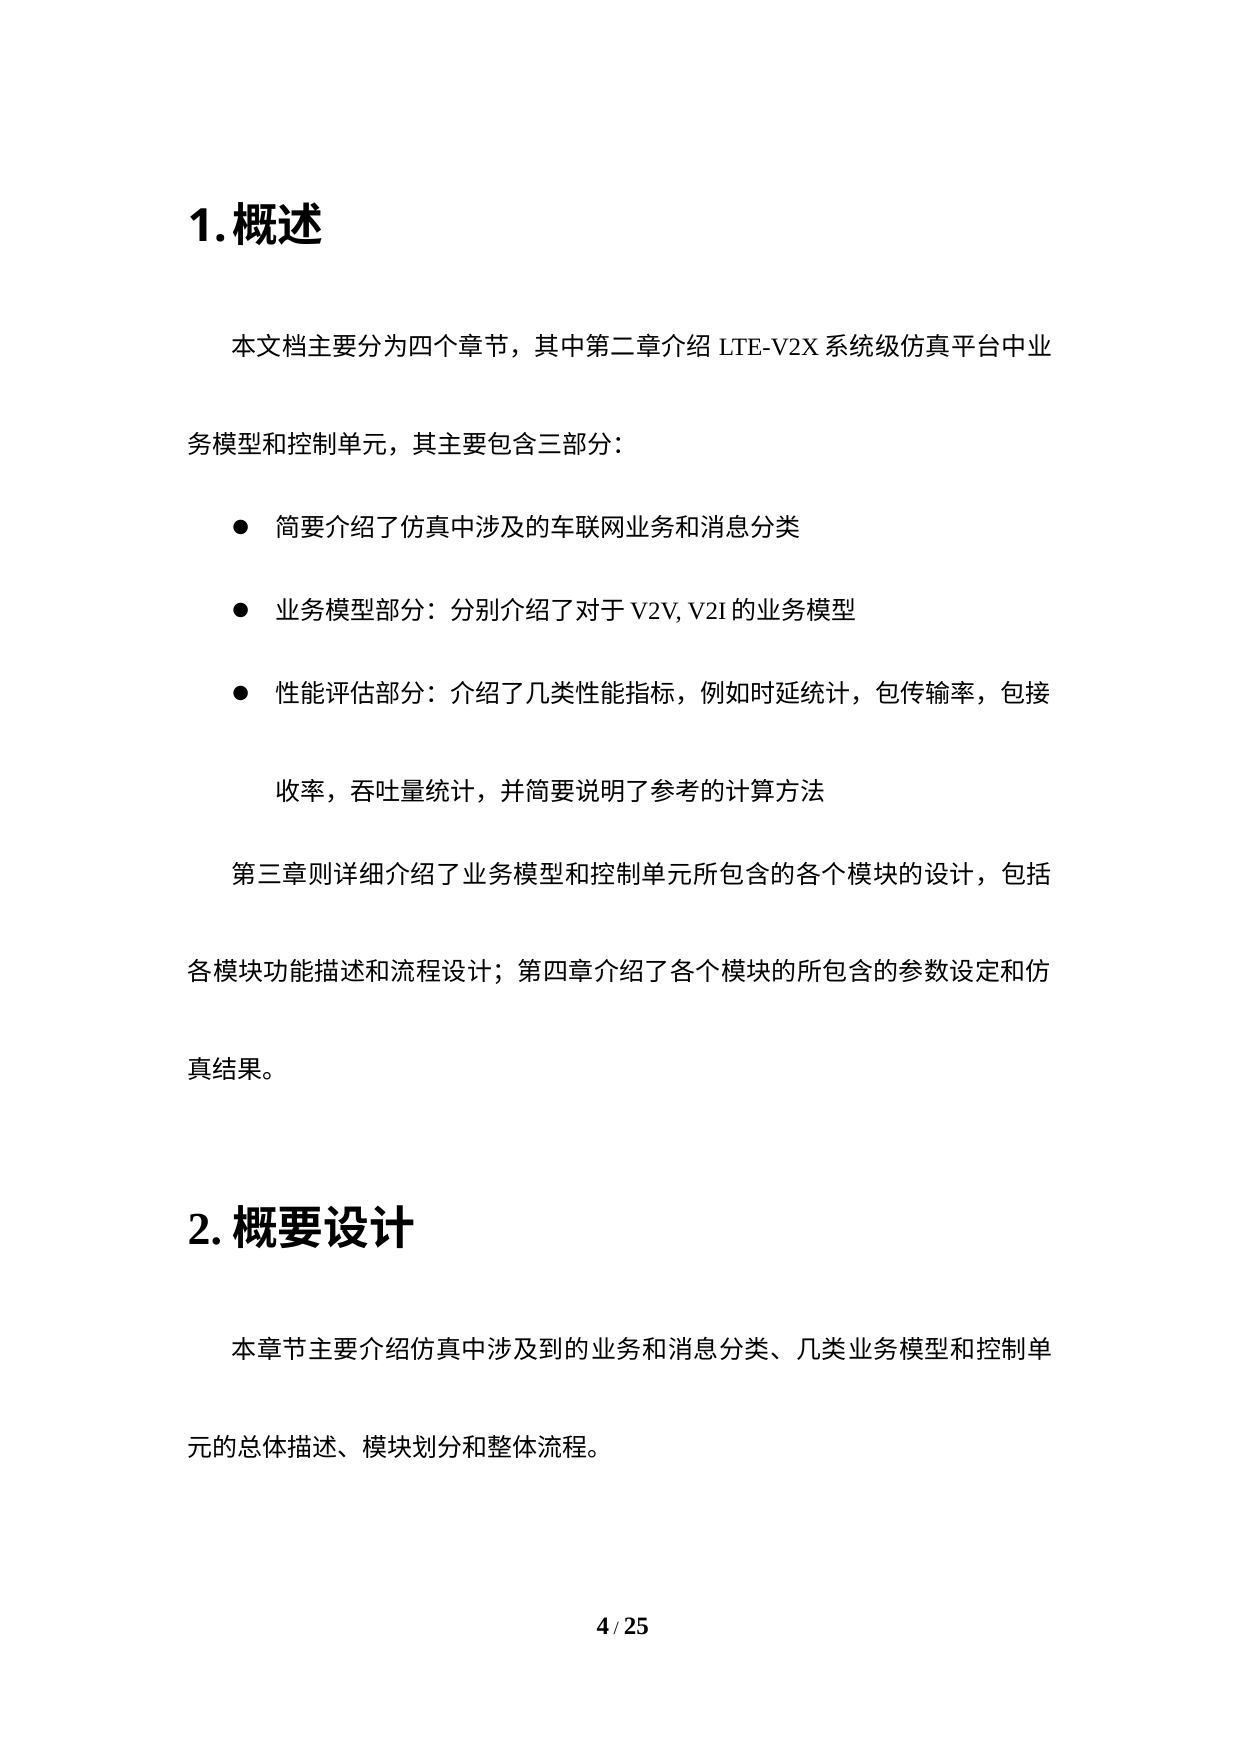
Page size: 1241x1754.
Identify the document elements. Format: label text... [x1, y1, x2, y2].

subtitle 概述 [187, 172, 1053, 270]
list 业务模型部分：分别介绍了对于V2V, V2I的业务模型 [231, 576, 1053, 641]
subtitle 概要设计 [187, 1175, 1053, 1273]
list 性能评估部分：介绍了几类性能指标，例如时延统计，包传输率，包接收率，吞吐量统计，并简要说明了参考的计算方法 [231, 659, 1053, 822]
text 本章节主要介绍仿真中涉及到的业务和消息分类、几类业务模型和控制单元的总体描述、模块划分和整体流程。 [187, 1315, 1053, 1478]
text 本文档主要分为四个章节，其中第二章介绍LTE-V2X系统级仿真平台中业务模型和控制单元，其主要包含三部分： [187, 312, 1053, 475]
text 第三章则详细介绍了业务模型和控制单元所包含的各个模块的设计，包括各模块功能描述和流程设计；第四章介绍了各个模块的所包含的参数设定和仿真结果。 [187, 840, 1053, 1100]
list 简要介绍了仿真中涉及的车联网业务和消息分类 [231, 493, 1053, 558]
